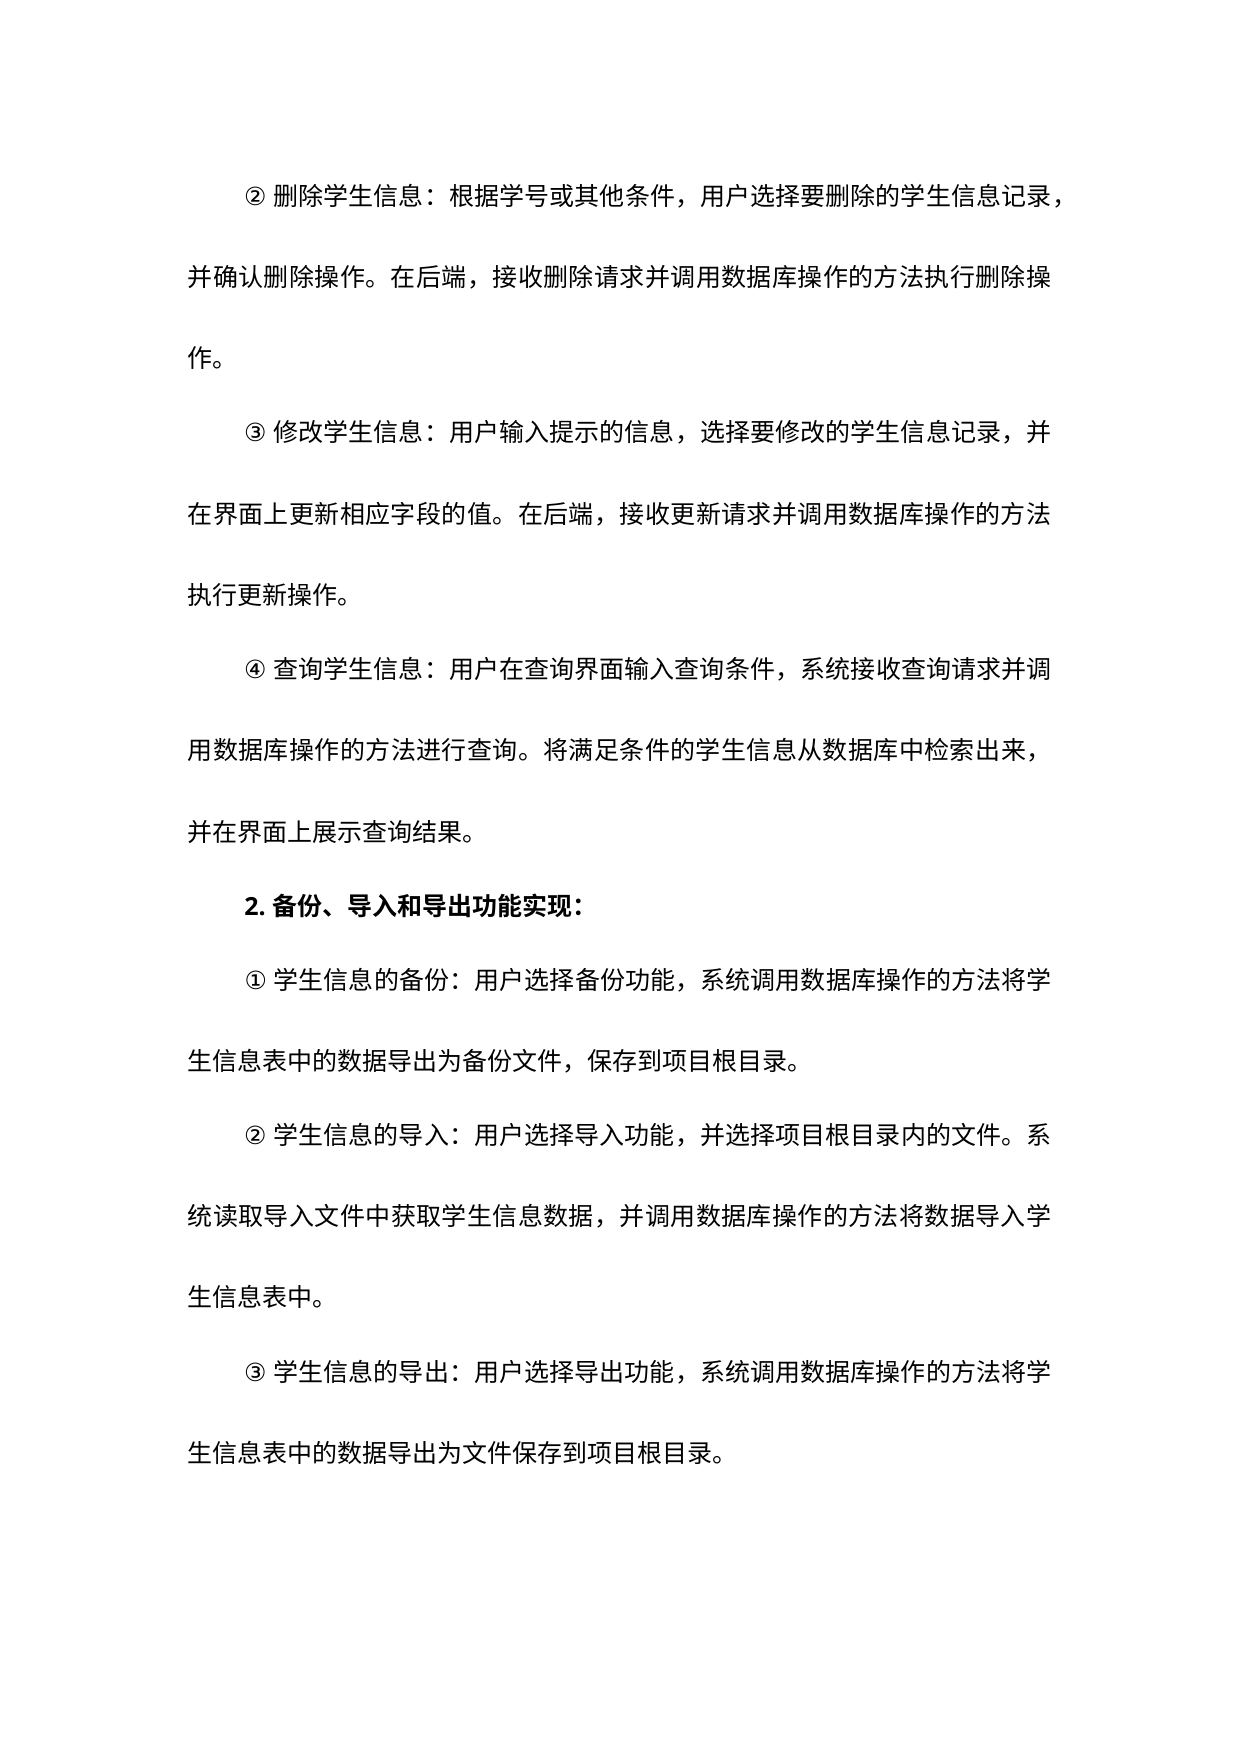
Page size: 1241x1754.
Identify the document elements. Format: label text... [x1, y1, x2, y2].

text ③ 修改学生信息：用户输入提示的信息，选择要修改的学生信息记录，并在界面上更新相应字段的值。在后端，接收更新请求并调用数据库操作的方法执行更新操作。 [187, 398, 1053, 626]
text ① 学生信息的备份：用户选择备份功能，系统调用数据库操作的方法将学生信息表中的数据导出为备份文件，保存到项目根目录。 [187, 946, 1053, 1092]
text ② 学生信息的导入：用户选择导入功能，并选择项目根目录内的文件。系统读取导入文件中获取学生信息数据，并调用数据库操作的方法将数据导入学生信息表中。 [187, 1101, 1053, 1328]
text ② 删除学生信息：根据学号或其他条件，用户选择要删除的学生信息记录，并确认删除操作。在后端，接收删除请求并调用数据库操作的方法执行删除操作。 [187, 162, 1053, 389]
text 2. 备份、导入和导出功能实现： [187, 872, 1053, 937]
text ④ 查询学生信息：用户在查询界面输入查询条件，系统接收查询请求并调用数据库操作的方法进行查询。将满足条件的学生信息从数据库中检索出来，并在界面上展示查询结果。 [187, 635, 1053, 863]
text ③ 学生信息的导出：用户选择导出功能，系统调用数据库操作的方法将学生信息表中的数据导出为文件保存到项目根目录。 [187, 1338, 1053, 1484]
